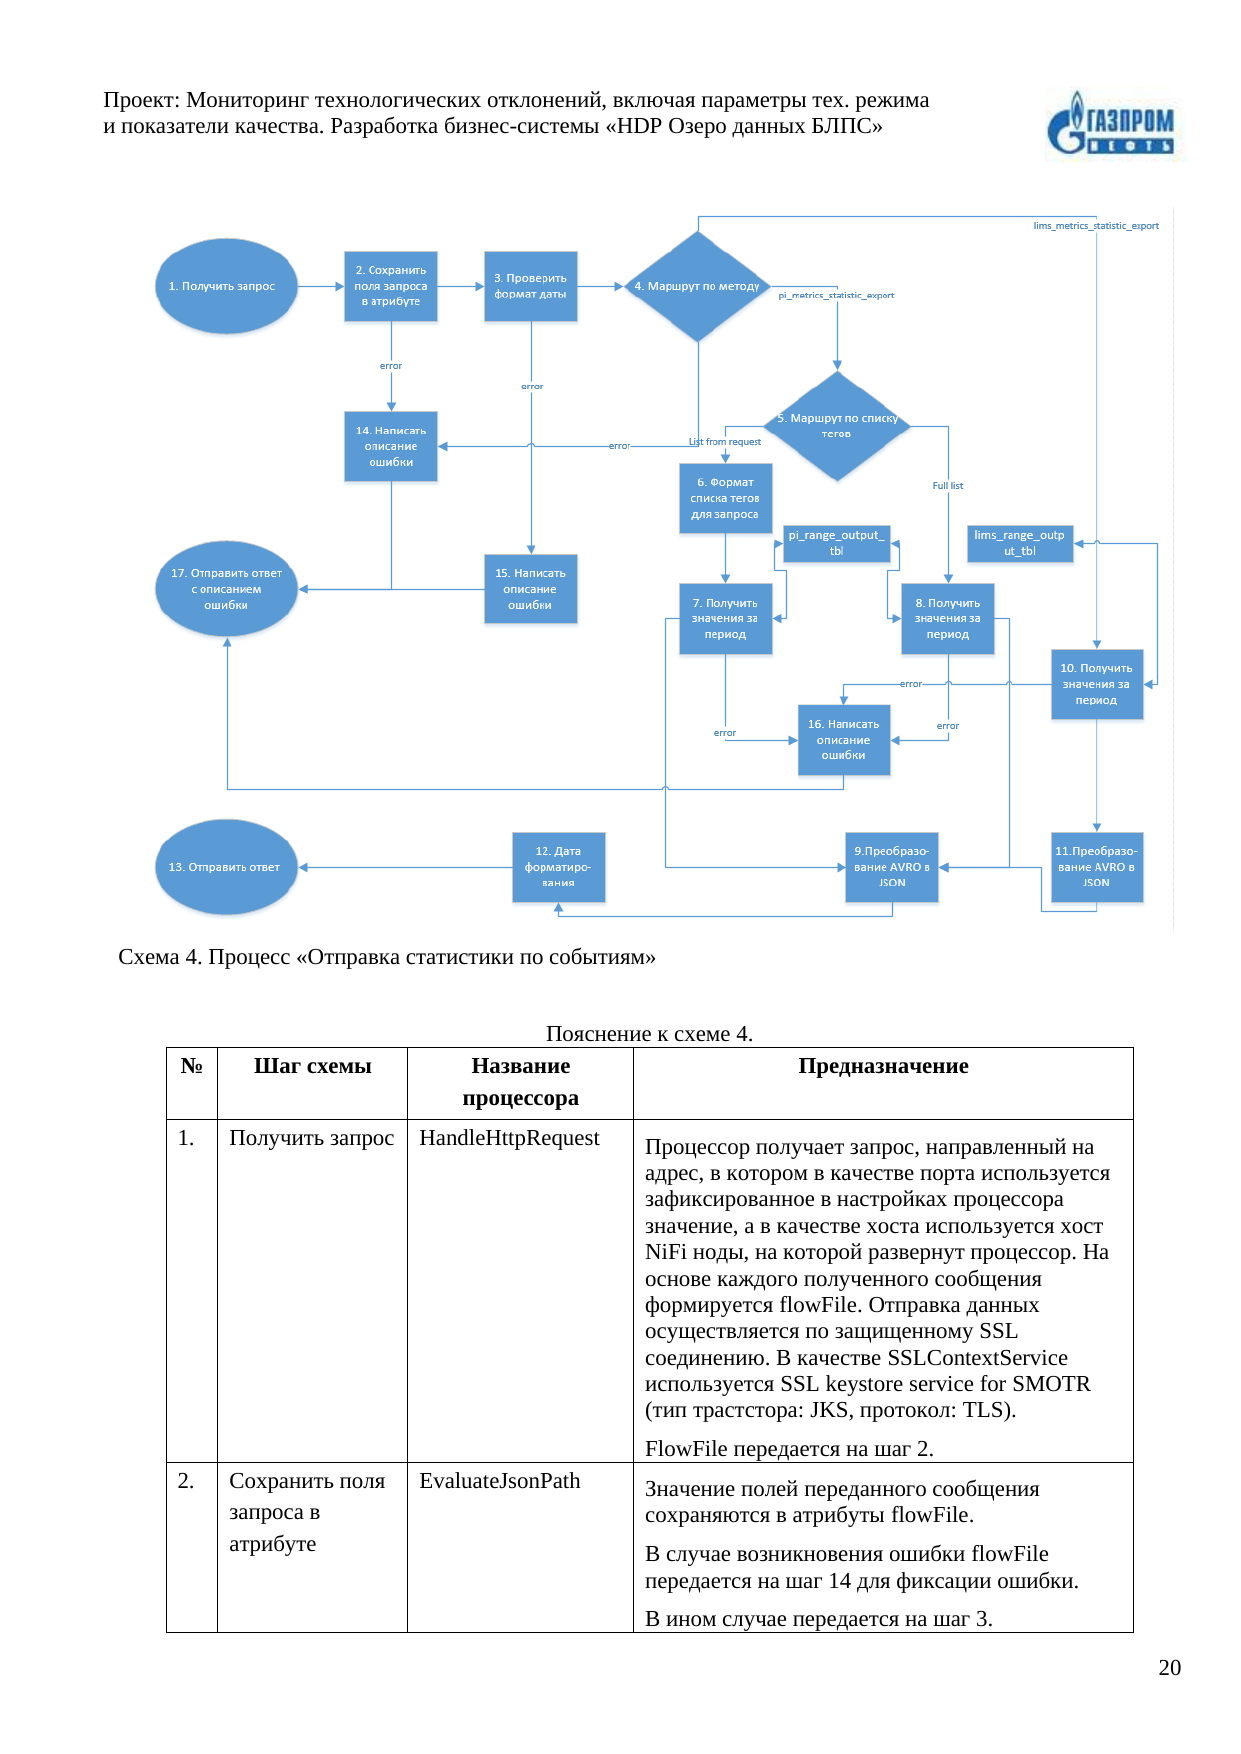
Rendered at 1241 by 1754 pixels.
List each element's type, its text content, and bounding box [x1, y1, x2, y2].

table_header № [167, 1048, 217, 1119]
table_cell Получить запрос [218, 1120, 407, 1462]
picture [1045, 86, 1188, 162]
table_header Название процессора [408, 1048, 633, 1119]
text Схема 4. Процесс «Отправка статистики по событиям» [118, 943, 1181, 969]
table_header Предназначение [634, 1048, 1133, 1119]
table_cell EvaluateJsonPath [408, 1463, 633, 1632]
table_cell 1. [167, 1120, 217, 1462]
table_cell HandleHttpRequest [408, 1120, 633, 1462]
table_cell Значение полей переданного сообщения сохраняются в атрибуты flowFile. В случае возникновения ошибки flowFile передается на шаг 14 для фиксации ошибки. В ином случае передается на шаг 3. [634, 1463, 1133, 1632]
table_cell Сохранить поля запроса в атрибуте [218, 1463, 407, 1632]
table_header Шаг схемы [218, 1048, 407, 1119]
picture [118, 207, 1182, 931]
text Пояснение к схеме 4. [118, 1020, 1181, 1047]
table_cell Процессор получает запрос, направленный на адрес, в котором в качестве порта используется зафиксированное в настройках процессора значение, а в качестве хоста используется хост NiFi ноды, на которой развернут процессор. На основе каждого полученного сообщения формируется flowFile. Отправка данных осуществляется по защищенному SSL соединению. В качестве SSLContextService используется SSL keystore service for SMOTR (тип трастстора: JKS, протокол: TLS). FlowFile передается на шаг 2. [634, 1120, 1133, 1462]
table_cell 2. [167, 1463, 217, 1632]
